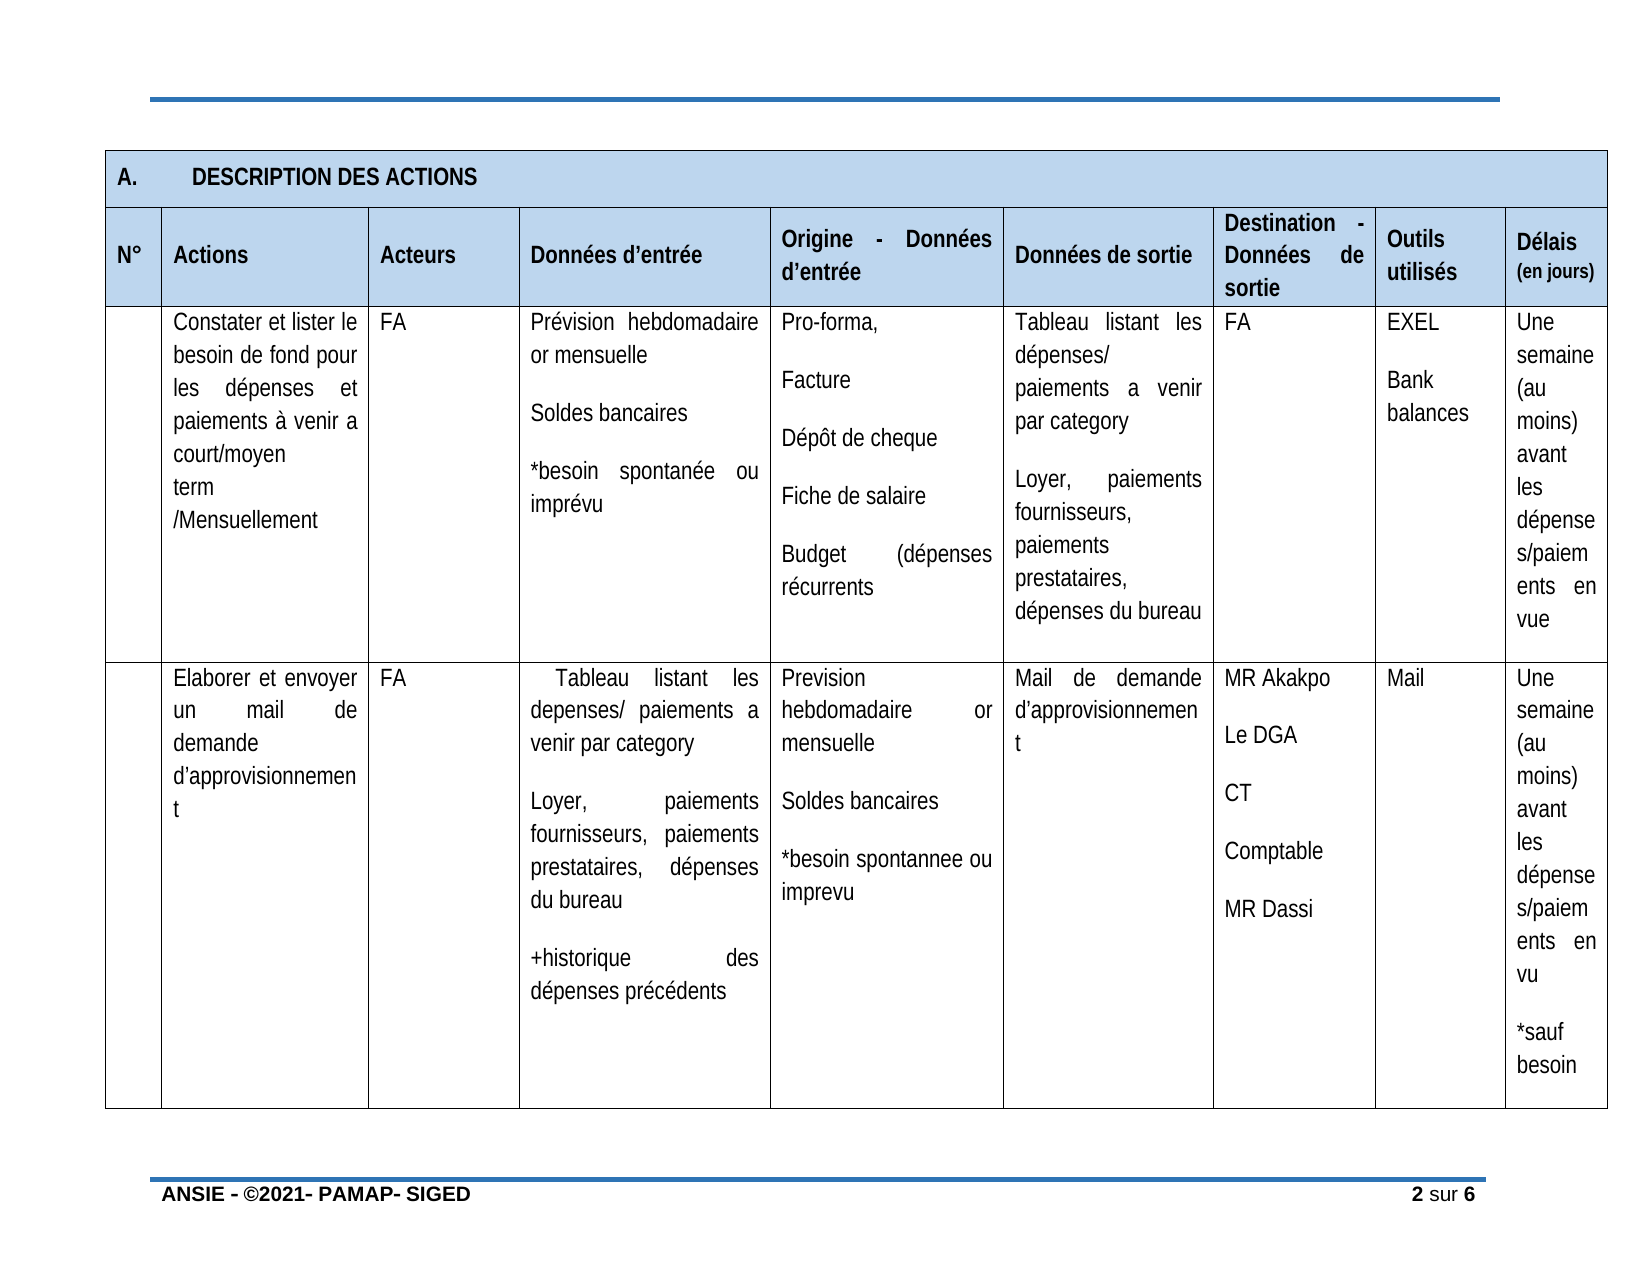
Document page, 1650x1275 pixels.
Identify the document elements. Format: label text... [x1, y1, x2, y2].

table_cell Pro-forma, Facture Dépôt de cheque Fiche de salaire Budget (dépenses récurrents [771, 307, 1003, 662]
table_cell Mail de demande d’approvisionnement [1004, 663, 1213, 1108]
table_cell Destination - Données de sortie [1214, 208, 1375, 306]
table_cell [106, 663, 161, 1108]
table_cell Tableau listant les depenses/ paiements a venir par category Loyer, paiements fournisseurs, paiements prestataires, dépenses du bureau +historique des dépenses précédents [520, 663, 770, 1108]
table_cell Prevision hebdomadaire or mensuelle Soldes bancaires *besoin spontannee ou imprevu [771, 663, 1003, 1108]
table_cell [106, 307, 161, 662]
table_cell FA [369, 663, 519, 1108]
table_cell Actions [162, 208, 368, 306]
table_header DESCRIPTION DES ACTIONS [106, 151, 1607, 207]
table_cell Une semaine (au moins) avant les dépenses/paiements en vue [1506, 307, 1607, 662]
table_cell FA [369, 307, 519, 662]
table_cell Outils utilisés [1376, 208, 1505, 306]
table_cell Une semaine (au moins) avant les dépenses/paiements en vu *sauf besoin [1506, 663, 1607, 1108]
table_cell Données d’entrée [520, 208, 770, 306]
table_cell Origine - Données d’entrée [771, 208, 1003, 306]
table_cell N° [106, 208, 161, 306]
table_cell Elaborer et envoyer un mail de demande d’approvisionnement [162, 663, 368, 1108]
table_cell EXEL Bank balances [1376, 307, 1505, 662]
table_cell Constater et lister le besoin de fond pour les dépenses et paiements à venir a court/moyen term /Mensuellement [162, 307, 368, 662]
table_cell Acteurs [369, 208, 519, 306]
table_cell Délais (en jours) [1506, 208, 1607, 306]
table_cell Mail [1376, 663, 1505, 1108]
table_cell FA [1214, 307, 1375, 662]
table_cell Données de sortie [1004, 208, 1213, 306]
table_cell MR Akakpo Le DGA CT Comptable MR Dassi [1214, 663, 1375, 1108]
table_cell Tableau listant les dépenses/ paiements a venir par category Loyer, paiements fournisseurs, paiements prestataires, dépenses du bureau [1004, 307, 1213, 662]
table_cell Prévision hebdomadaire or mensuelle Soldes bancaires *besoin spontanée ou imprévu [520, 307, 770, 662]
